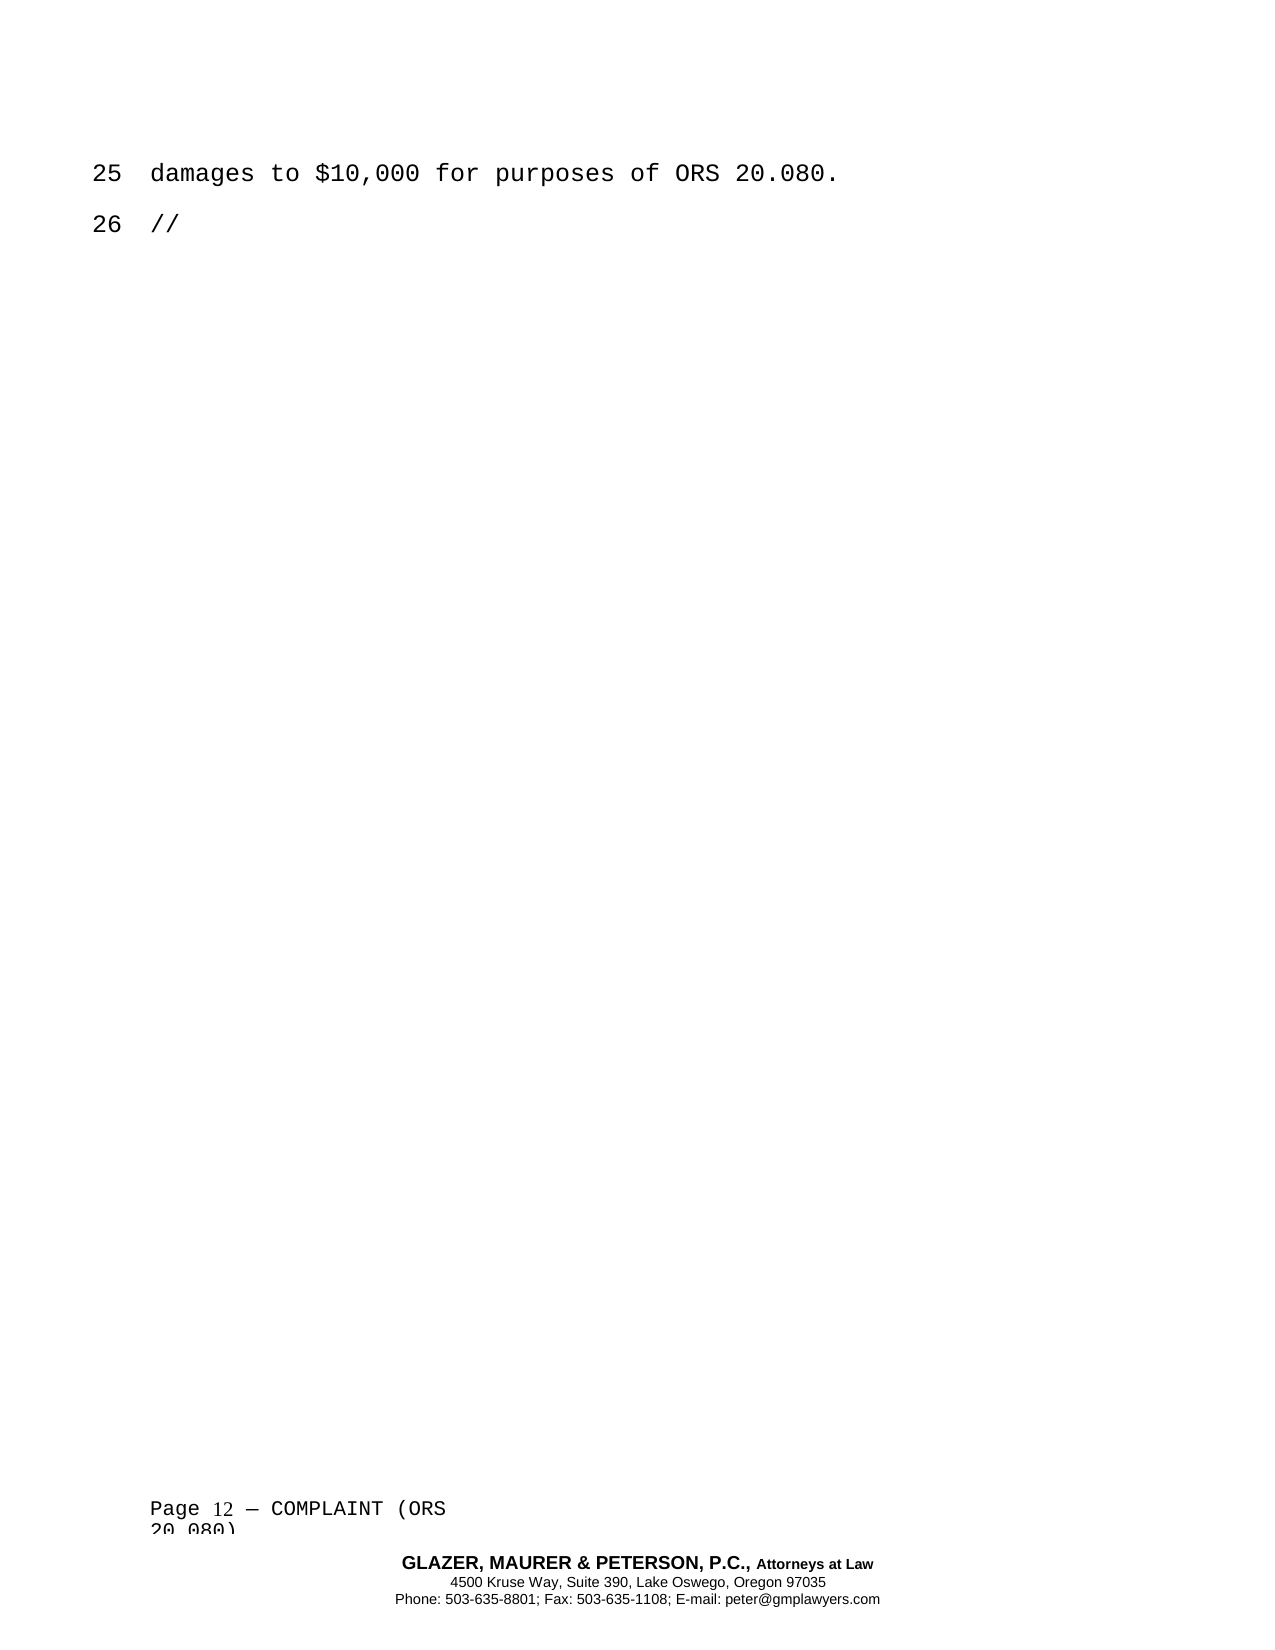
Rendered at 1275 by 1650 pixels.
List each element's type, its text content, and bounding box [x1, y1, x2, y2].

text 25 damages to $10,000 for purposes of ORS 20.080. [92, 160, 1135, 189]
text 26 // [92, 211, 1135, 240]
